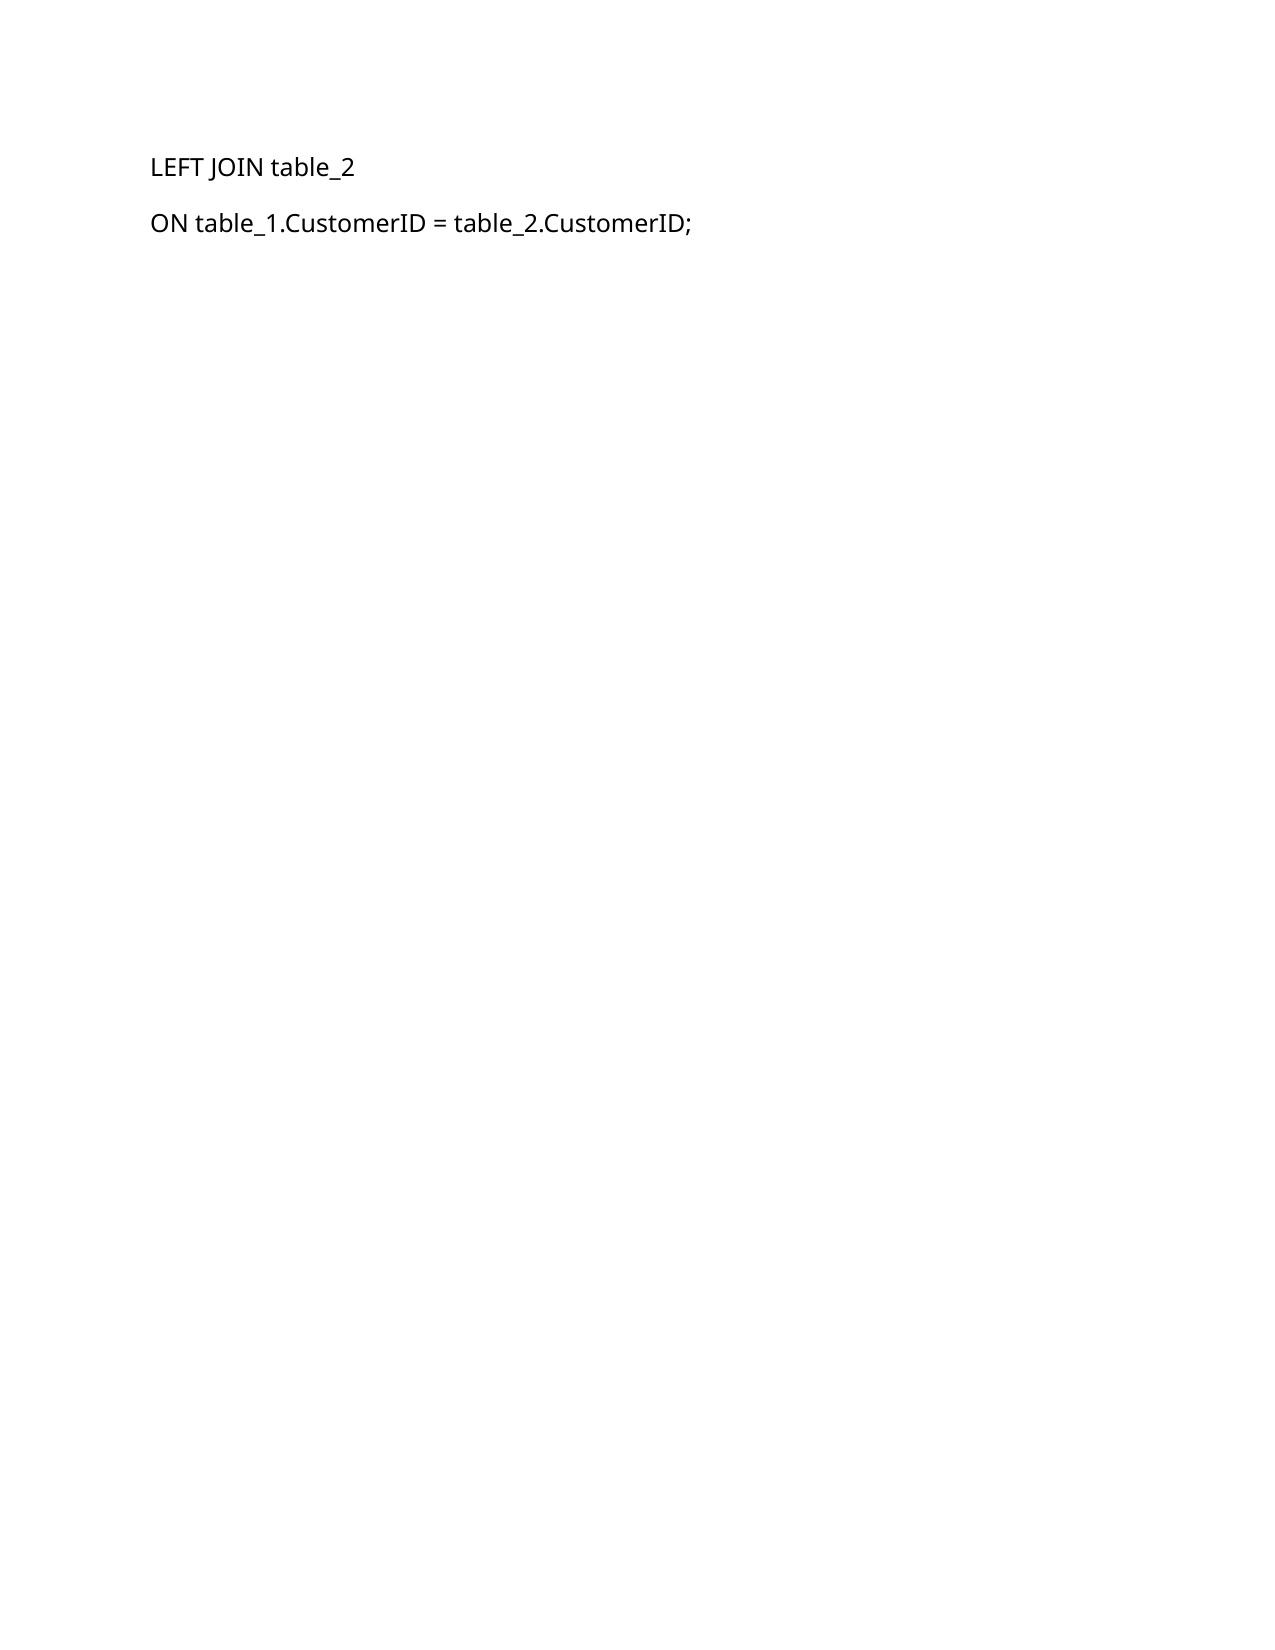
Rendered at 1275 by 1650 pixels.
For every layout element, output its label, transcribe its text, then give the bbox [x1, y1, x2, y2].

text LEFT JOIN table_2 [150, 150, 1125, 184]
text ON table_1.CustomerID = table_2.CustomerID; [150, 206, 1125, 240]
